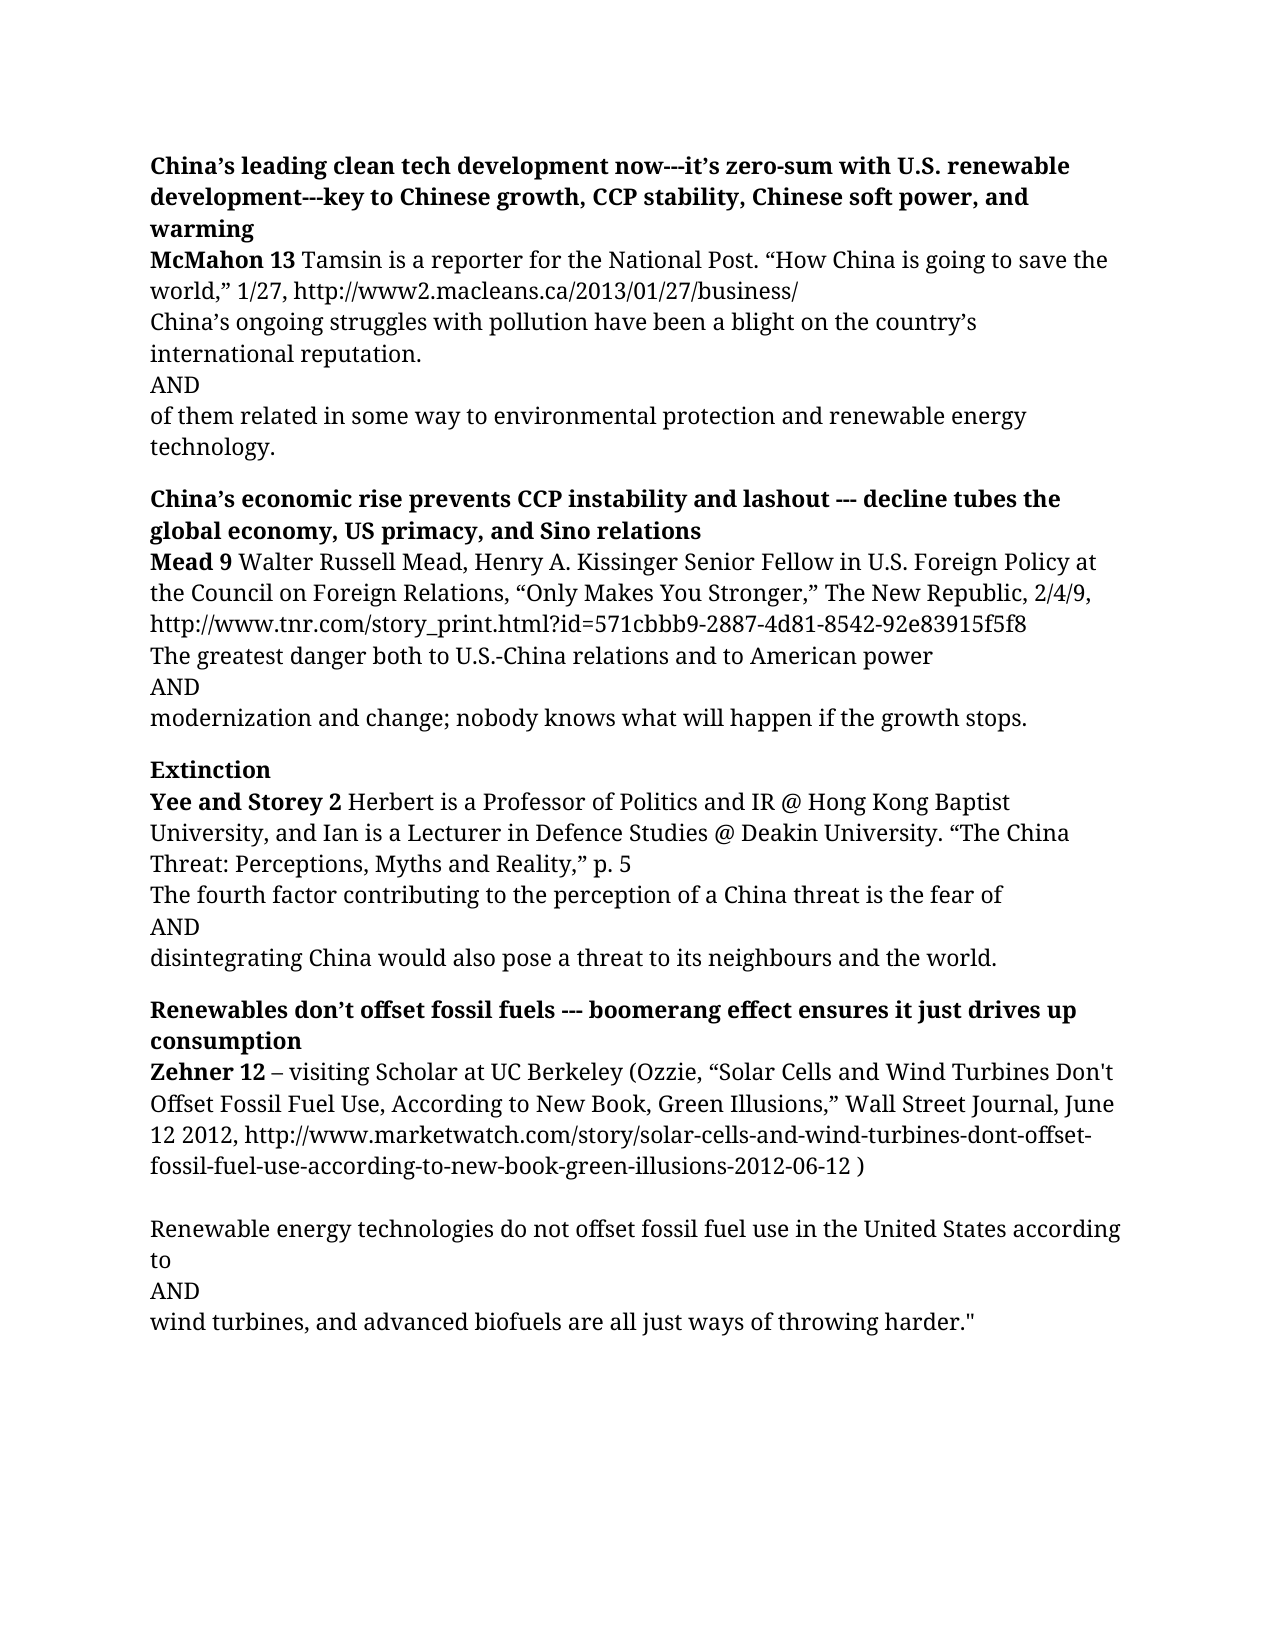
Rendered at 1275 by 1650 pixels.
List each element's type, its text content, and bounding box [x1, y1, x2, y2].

text modernization and change; nobody knows what will happen if the growth stops. [150, 702, 1125, 733]
text AND [150, 671, 1125, 702]
subtitle Renewables don’t offset fossil fuels --- boomerang effect ensures it just drives up consumption [150, 994, 1125, 1056]
text China’s ongoing struggles with pollution have been a blight on the country’s international reputation. [150, 306, 1125, 369]
text AND [150, 1275, 1125, 1306]
text McMahon 13 Tamsin is a reporter for the National Post. “How China is going to save the world,” 1/27, http://www2.macleans.ca/2013/01/27/business/ [150, 244, 1125, 306]
text wind turbines, and advanced biofuels are all just ways of throwing harder." [150, 1306, 1125, 1337]
text The fourth factor contributing to the perception of a China threat is the fear of [150, 879, 1125, 910]
subtitle China’s leading clean tech development now---it’s zero-sum with U.S. renewable development---key to Chinese growth, CCP stability, Chinese soft power, and warming [150, 150, 1125, 244]
text AND [150, 910, 1125, 942]
subtitle China’s economic rise prevents CCP instability and lashout --- decline tubes the global economy, US primacy, and Sino relations [150, 483, 1125, 546]
text Renewable energy technologies do not offset fossil fuel use in the United States according to [150, 1212, 1125, 1275]
subtitle Extinction [150, 754, 1125, 785]
text Zehner 12 – visiting Scholar at UC Berkeley (Ozzie, “Solar Cells and Wind Turbines Don't Offset Fossil Fuel Use, According to New Book, Green Illusions,” Wall Street Journal, June 12 2012, http://www.marketwatch.com/story/solar-cells-and-wind-turbines-dont-offset-fossil-fuel-use-according-to-new-book-green-illusions-2012-06-12 ) [150, 1056, 1125, 1181]
text disintegrating China would also pose a threat to its neighbours and the world. [150, 942, 1125, 973]
text AND [150, 369, 1125, 400]
text of them related in some way to environmental protection and renewable energy technology. [150, 400, 1125, 462]
text The greatest danger both to U.S.-China relations and to American power [150, 639, 1125, 671]
text Yee and Storey 2 Herbert is a Professor of Politics and IR @ Hong Kong Baptist University, and Ian is a Lecturer in Defence Studies @ Deakin University. “The China Threat: Perceptions, Myths and Reality,” p. 5 [150, 785, 1125, 879]
text Mead 9 Walter Russell Mead, Henry A. Kissinger Senior Fellow in U.S. Foreign Policy at the Council on Foreign Relations, “Only Makes You Stronger,” The New Republic, 2/4/9, http://www.tnr.com/story_print.html?id=571cbbb9-2887-4d81-8542-92e83915f5f8 [150, 546, 1125, 639]
